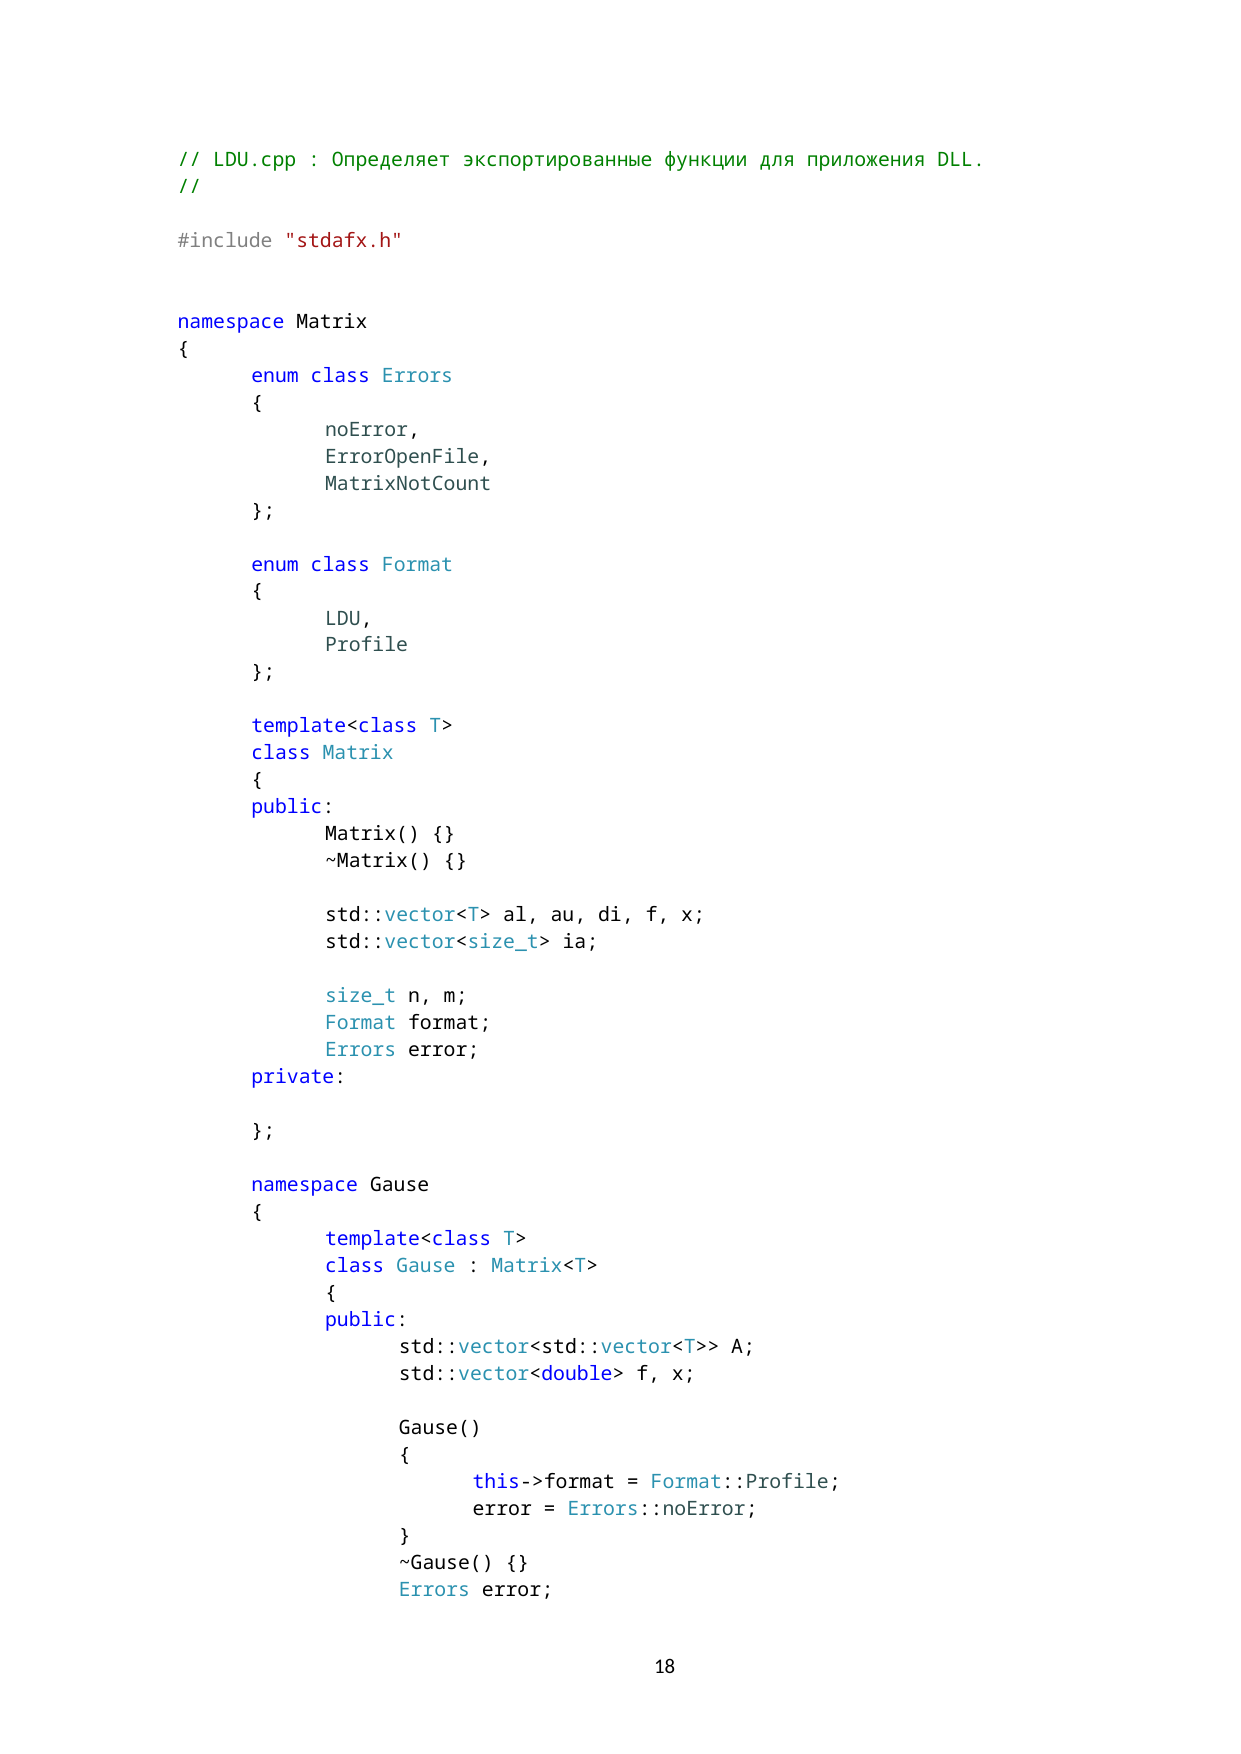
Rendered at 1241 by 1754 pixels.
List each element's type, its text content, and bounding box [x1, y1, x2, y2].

text { [177, 1197, 1152, 1224]
text std::vector<T> al, au, di, f, x; [177, 901, 1152, 927]
text class Gause : Matrix<T> [177, 1251, 1152, 1278]
text { [177, 388, 1152, 415]
text Matrix() {} [177, 819, 1152, 847]
text }; [177, 496, 1152, 523]
text template<class T> [177, 712, 1152, 739]
text noError, [177, 415, 1152, 442]
text { [177, 1440, 1152, 1467]
text // [177, 172, 1152, 199]
text Format format; [177, 1008, 1152, 1035]
text { [177, 334, 1152, 361]
text }; [177, 1116, 1152, 1143]
text namespace Matrix [177, 307, 1152, 334]
text ~Matrix() {} [177, 847, 1152, 873]
text error = Errors::noError; [177, 1494, 1152, 1521]
text public: [177, 1305, 1152, 1332]
text }; [177, 658, 1152, 685]
text namespace Gause [177, 1170, 1152, 1197]
text #include "stdafx.h" [177, 226, 1152, 253]
text // LDU.cpp : Определяет экспортированные функции для приложения DLL. [177, 145, 1152, 172]
text Errors error; [177, 1035, 1152, 1062]
text std::vector<std::vector<T>> A; [177, 1332, 1152, 1359]
text Profile [177, 631, 1152, 658]
text private: [177, 1062, 1152, 1089]
text ~Gause() {} [177, 1548, 1152, 1575]
text } [177, 1521, 1152, 1548]
text enum class Format [177, 550, 1152, 577]
text ErrorOpenFile, [177, 442, 1152, 469]
text { [177, 766, 1152, 793]
text public: [177, 793, 1152, 819]
text enum class Errors [177, 361, 1152, 388]
text { [177, 1278, 1152, 1305]
text LDU, [177, 604, 1152, 631]
text { [177, 577, 1152, 604]
text template<class T> [177, 1224, 1152, 1251]
text this->format = Format::Profile; [177, 1467, 1152, 1494]
text Errors error; [177, 1575, 1152, 1602]
text class Matrix [177, 739, 1152, 766]
text MatrixNotCount [177, 469, 1152, 496]
text std::vector<size_t> ia; [177, 927, 1152, 954]
text size_t n, m; [177, 981, 1152, 1008]
text std::vector<double> f, x; [177, 1359, 1152, 1386]
text Gause() [177, 1413, 1152, 1440]
